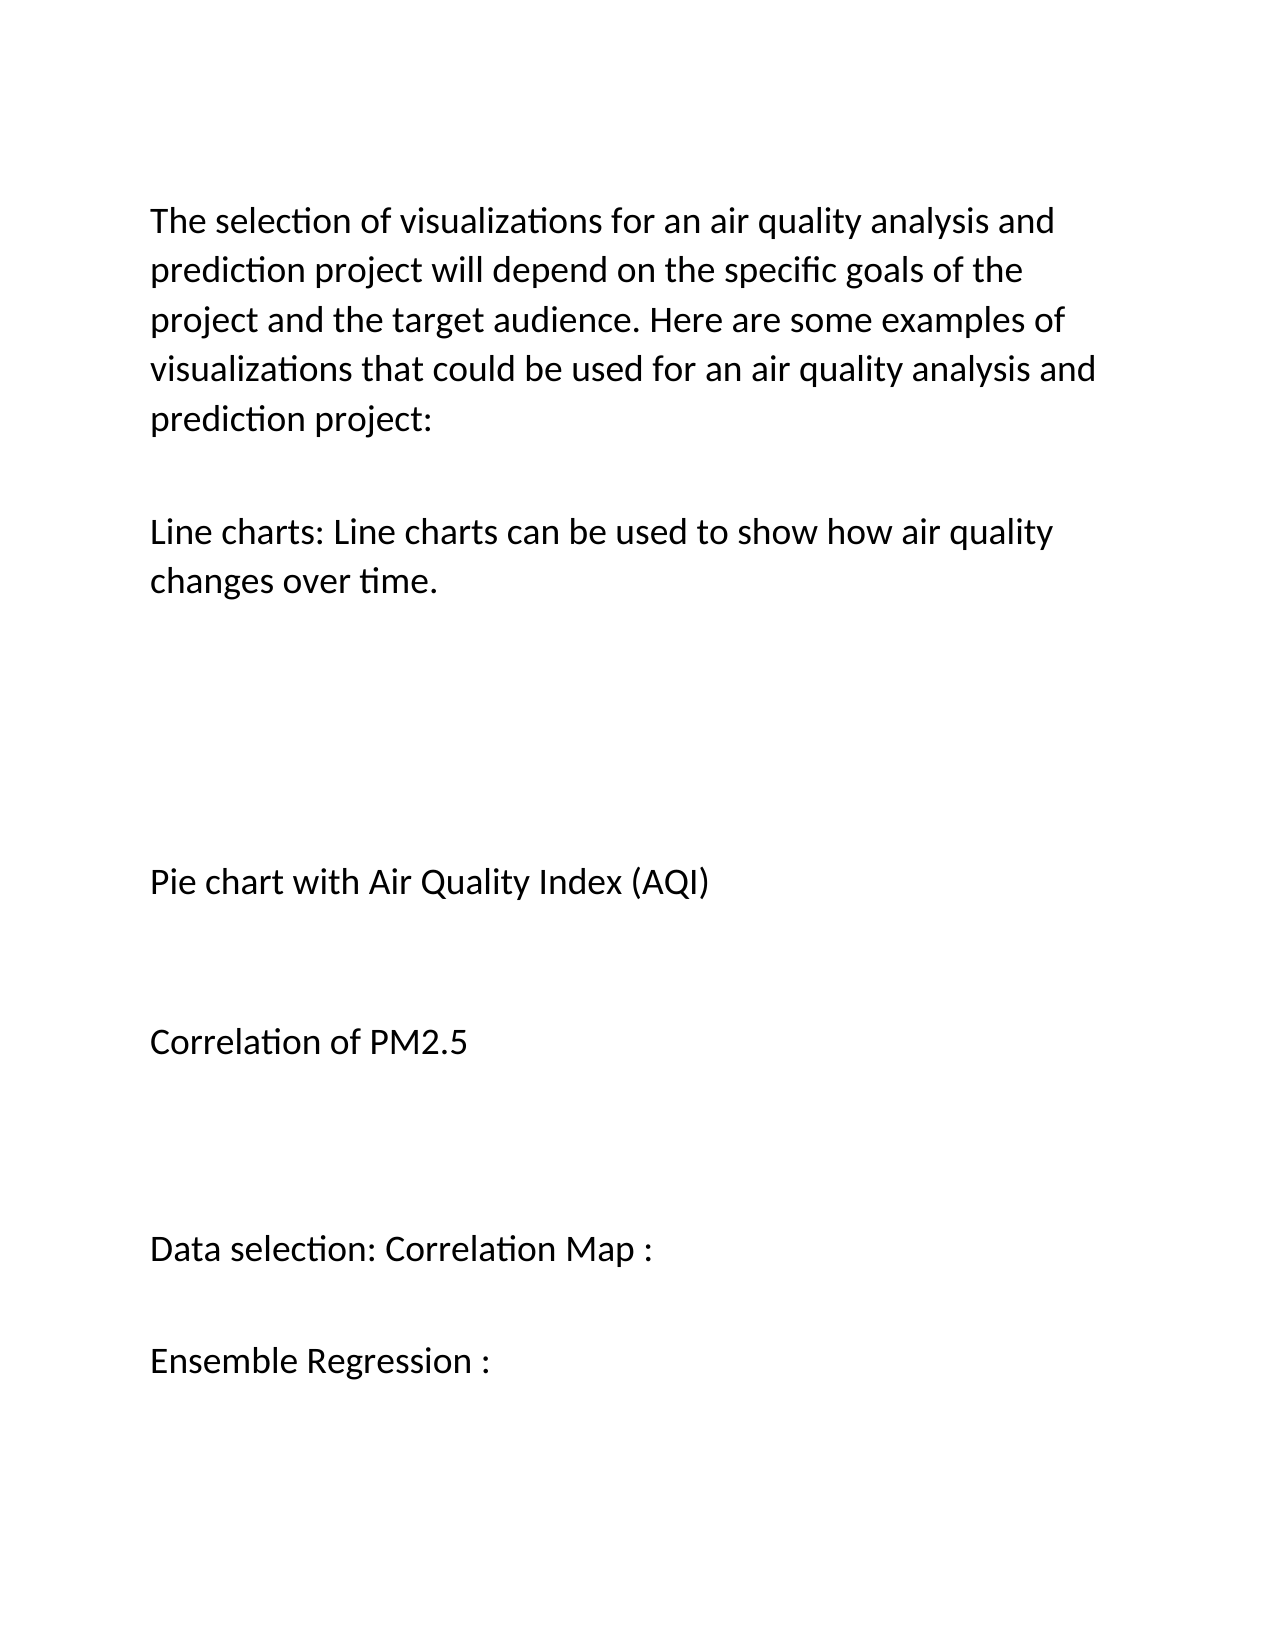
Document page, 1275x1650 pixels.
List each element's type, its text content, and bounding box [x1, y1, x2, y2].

text Pie chart with Air Quality Index (AQI) [150, 858, 1125, 904]
text Ensemble Regression : [150, 1337, 1125, 1383]
text Correlation of PM2.5 [150, 1018, 1125, 1063]
text The selection of visualizations for an air quality analysis and prediction project will depend on the specific goals of the project and the target audience. Here are some examples of visualizations that could be used for an air quality analysis and prediction project: [150, 197, 1125, 441]
text Line charts: Line charts can be used to show how air quality changes over time. [150, 508, 1125, 603]
text Data selection: Correlation Map : [150, 1224, 1125, 1270]
